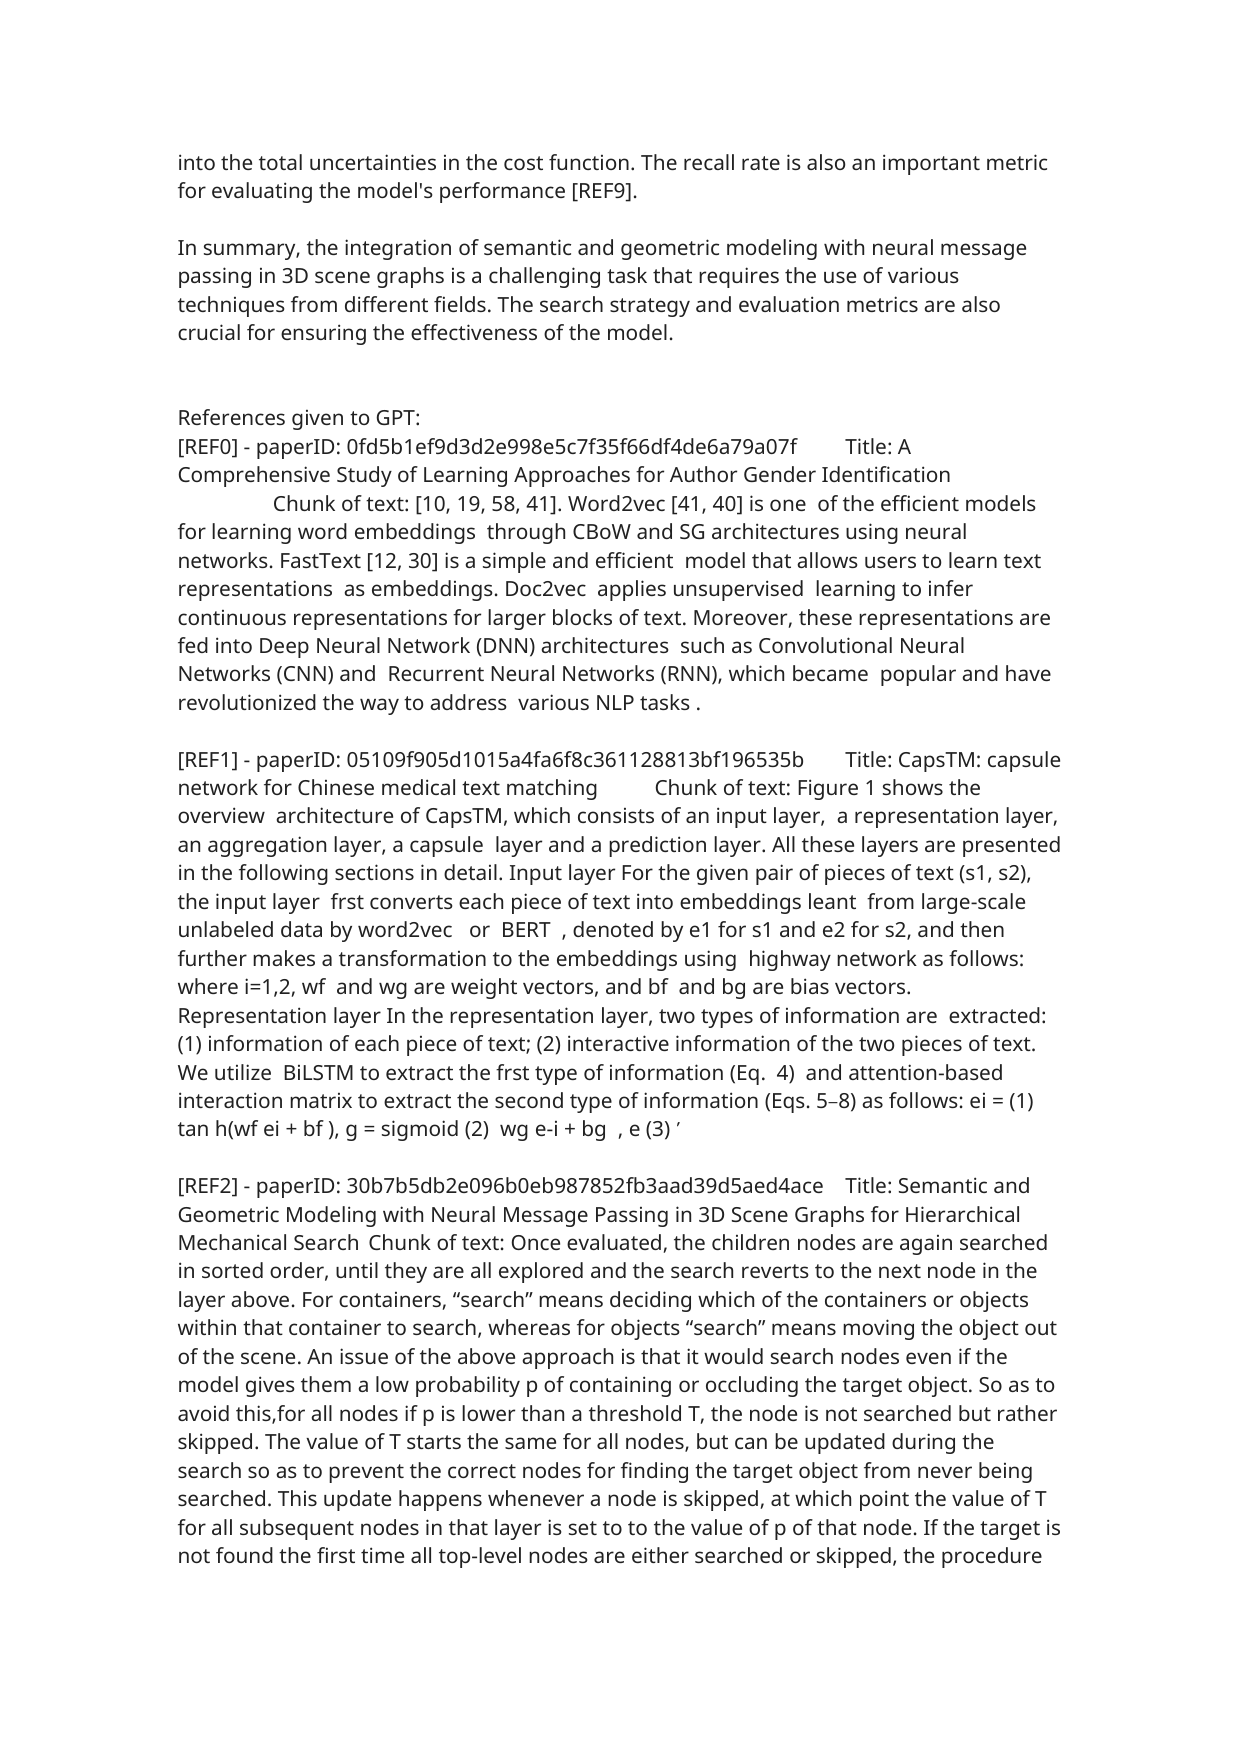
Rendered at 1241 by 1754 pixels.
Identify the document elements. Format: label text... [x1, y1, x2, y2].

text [177, 1171, 1063, 1569]
text [REF1] - paperID: 05109f905d1015a4fa6f8c361128813bf196535b Title: CapsTM: capsule network for Chinese medical text matching Chunk of text: Figure 1 shows the overview architecture of CapsTM, which consists of an input layer, a representation layer, an aggregation layer, a capsule layer and a prediction layer. All these layers are presented in the following sections in detail. Input layer For the given pair of pieces of text (s1, s2), the input layer frst converts each piece of text into embeddings leant from large-scale unlabeled data by word2vec or BERT , denoted by e1 for s1 and e2 for s2, and then further makes a transformation to the embeddings using highway network as follows: where i=1,2, wf and wg are weight vectors, and bf and bg are bias vectors. Representation layer In the representation layer, two types of information are extracted: (1) information of each piece of text; (2) interactive information of the two pieces of text. We utilize BiLSTM to extract the frst type of information (Eq. 4) and attention-based interaction matrix to extract the second type of information (Eqs. 5–8) as follows: ei = (1) tan h(wf ei + bf ), g = sigmoid (2) wg e-i + bg , e (3) ′ [177, 745, 1063, 1143]
text In summary, the integration of semantic and geometric modeling with neural message passing in 3D scene graphs is a challenging task that requires the use of various techniques from different fields. The search strategy and evaluation metrics are also crucial for ensuring the effectiveness of the model. [177, 233, 1063, 347]
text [177, 148, 1063, 204]
text References given to GPT: [177, 403, 1063, 432]
text [REF0] - paperID: 0fd5b1ef9d3d2e998e5c7f35f66df4de6a79a07f Title: A Comprehensive Study of Learning Approaches for Author Gender Identification Chunk of text: [10, 19, 58, 41]. Word2vec [41, 40] is one of the efficient models for learning word embeddings through CBoW and SG architectures using neural networks. FastText [12, 30] is a simple and efficient model that allows users to learn text representations as embeddings. Doc2vec applies unsupervised learning to infer continuous representations for larger blocks of text. Moreover, these representations are fed into Deep Neural Network (DNN) architectures such as Convolutional Neural Networks (CNN) and Recurrent Neural Networks (RNN), which became popular and have revolutionized the way to address various NLP tasks . [177, 432, 1063, 716]
